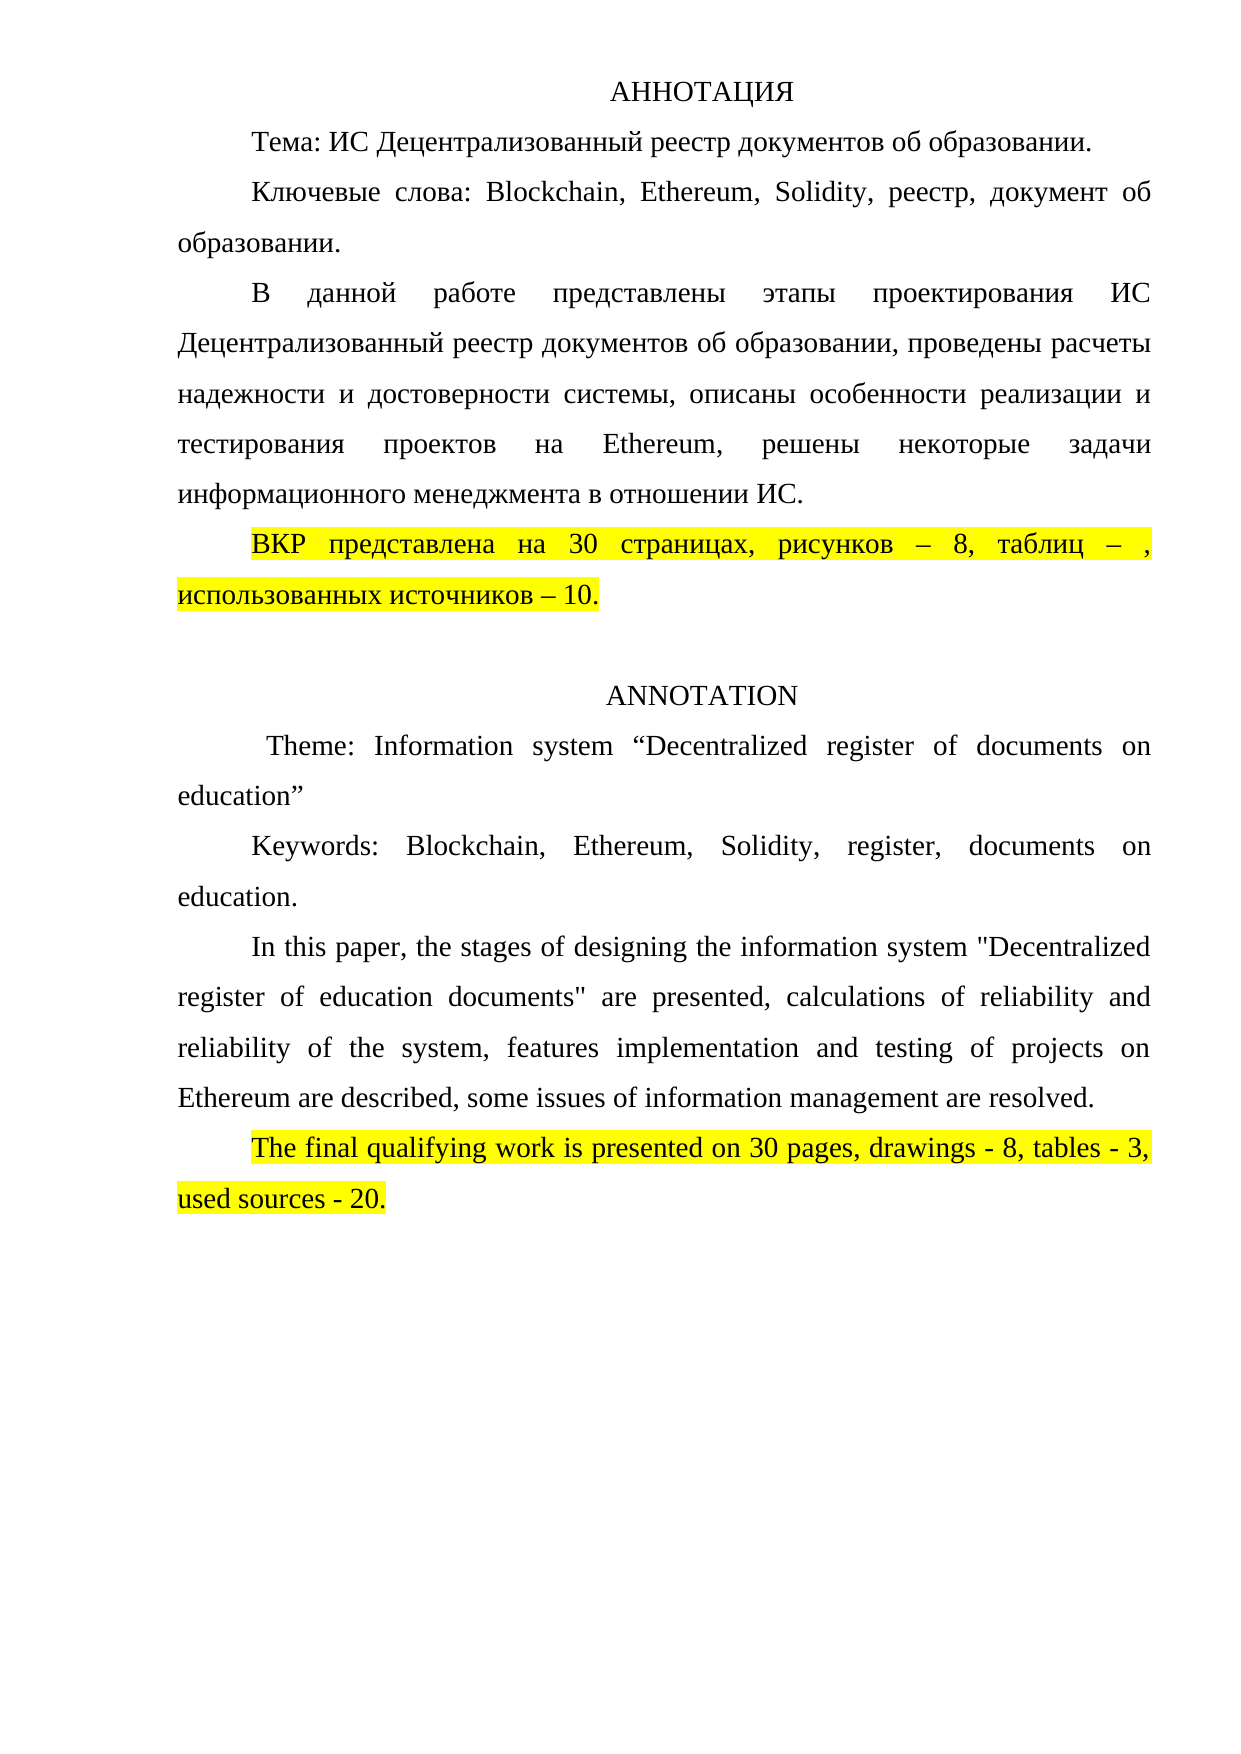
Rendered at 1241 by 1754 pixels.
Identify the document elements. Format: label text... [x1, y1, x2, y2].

text Keywords: Blockchain, Ethereum, Solidity, register, documents on education. [177, 828, 1152, 912]
text Ключевые слова: Blockchain, Ethereum, Solidity, реестр, документ об образовании. [177, 174, 1152, 258]
text Theme: Information system “Decentralized register of documents on education” [177, 728, 1152, 812]
text The final qualifying work is presented on 30 pages, drawings - 8, tables - 3, used sources - 20. [177, 1130, 1152, 1214]
text ВКР представлена на 30 страницах, рисунков – 8, таблиц – , использованных источников – 10. [177, 527, 1152, 611]
text Тема: ИС Децентрализованный реестр документов об образовании. [177, 124, 1152, 158]
text АННОТАЦИЯ [177, 74, 1152, 107]
text ANNOTATION [177, 678, 1152, 711]
text В данной работе представлены этапы проектирования ИС Децентрализованный реестр документов об образовании, проведены расчеты надежности и достоверности системы, описаны особенности реализации и тестирования проектов на Ethereum, решены некоторые задачи информационного менеджмента в отношении ИС. [177, 275, 1152, 510]
text In this paper, the stages of designing the information system "Decentralized register of education documents" are presented, calculations of reliability and reliability of the system, features implementation and testing of projects on Ethereum are described, some issues of information management are resolved. [177, 929, 1152, 1114]
